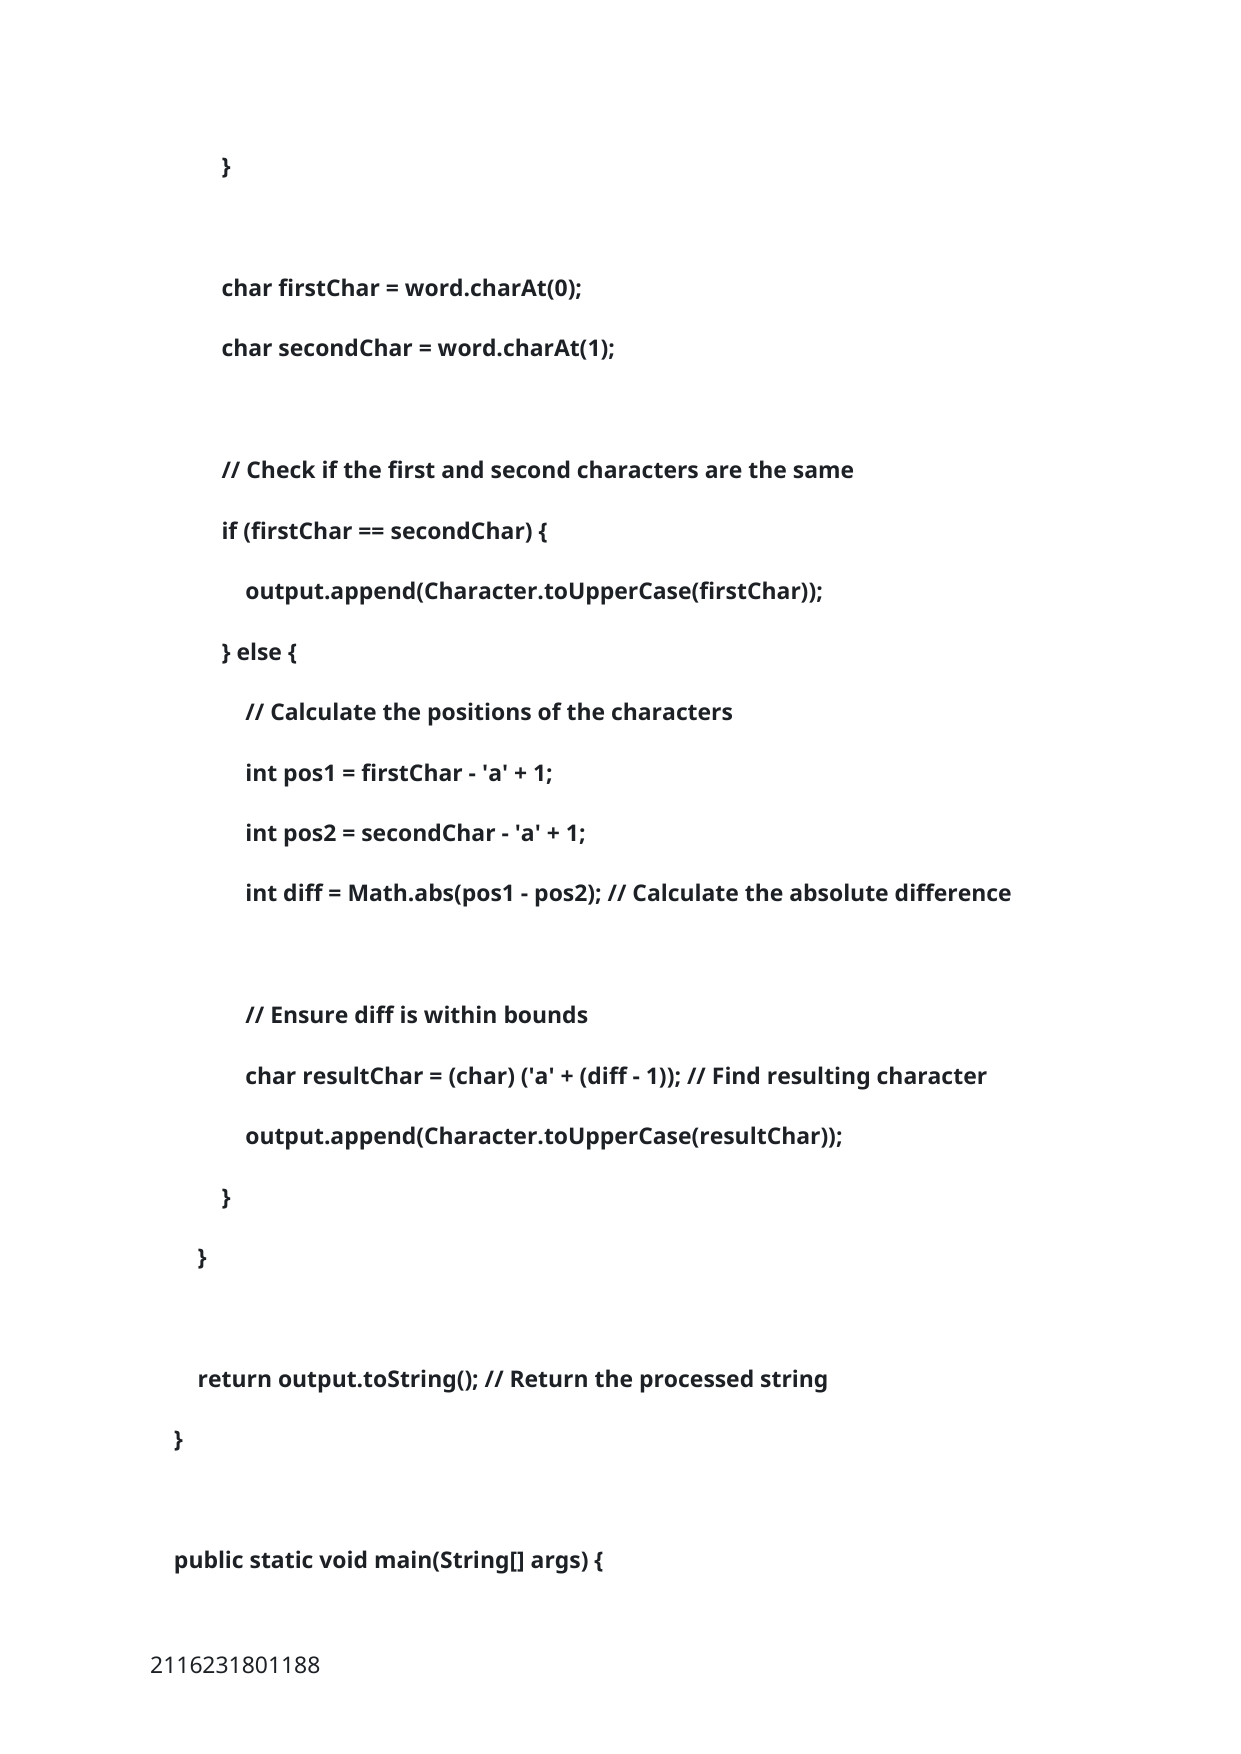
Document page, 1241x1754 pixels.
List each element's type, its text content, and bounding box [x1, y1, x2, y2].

subtitle } [150, 1241, 1090, 1272]
subtitle // Ensure diff is within bounds [150, 999, 1090, 1031]
subtitle } [150, 1181, 1090, 1212]
subtitle int pos1 = firstChar - 'a' + 1; [150, 756, 1090, 788]
subtitle } [150, 1423, 1090, 1454]
subtitle int pos2 = secondChar - 'a' + 1; [150, 817, 1090, 848]
subtitle public static void main(String[] args) { [150, 1544, 1090, 1575]
subtitle output.append(Character.toUpperCase(resultChar)); [150, 1120, 1090, 1151]
subtitle // Calculate the positions of the characters [150, 696, 1090, 727]
subtitle } else { [150, 636, 1090, 667]
subtitle char secondChar = word.charAt(1); [150, 332, 1090, 364]
subtitle return output.toString(); // Return the processed string [150, 1363, 1090, 1394]
subtitle // Check if the first and second characters are the same [150, 454, 1090, 486]
subtitle output.append(Character.toUpperCase(firstChar)); [150, 575, 1090, 606]
subtitle int diff = Math.abs(pos1 - pos2); // Calculate the absolute difference [150, 877, 1090, 908]
subtitle } [150, 150, 1090, 181]
subtitle char resultChar = (char) ('a' + (diff - 1)); // Find resulting character [150, 1060, 1090, 1091]
subtitle char firstChar = word.charAt(0); [150, 272, 1090, 303]
subtitle if (firstChar == secondChar) { [150, 515, 1090, 546]
